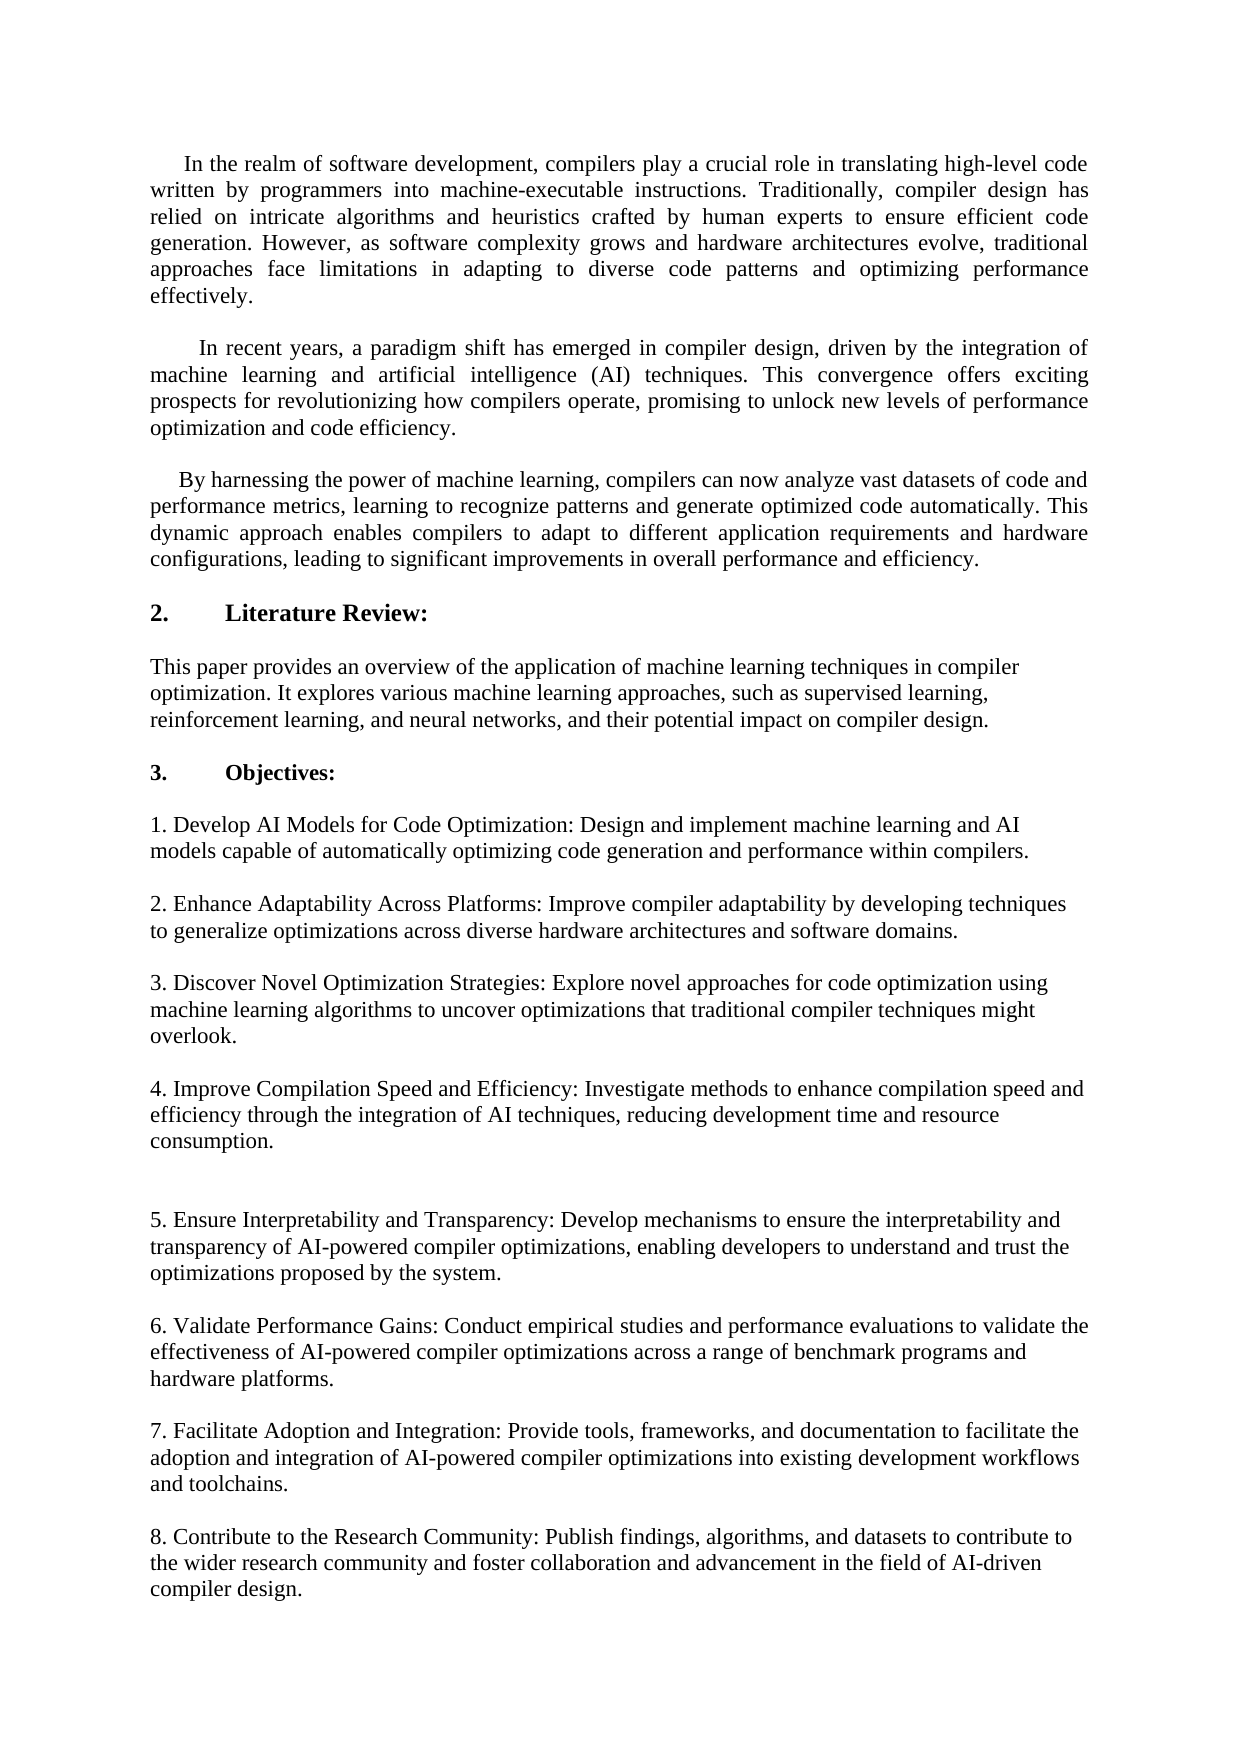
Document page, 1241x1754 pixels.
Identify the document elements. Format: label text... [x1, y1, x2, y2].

text 7. Facilitate Adoption and Integration: Provide tools, frameworks, and documentation to facilitate the adoption and integration of AI-powered compiler optimizations into existing development workflows and toolchains. [150, 1417, 1090, 1496]
text 1. Develop AI Models for Code Optimization: Design and implement machine learning and AI models capable of automatically optimizing code generation and performance within compilers. [150, 811, 1090, 864]
text This paper provides an overview of the application of machine learning techniques in compiler optimization. It explores various machine learning approaches, such as supervised learning, reinforcement learning, and neural networks, and their potential impact on compiler design. [150, 653, 1090, 732]
text 2. Enhance Adaptability Across Platforms: Improve compiler adaptability by developing techniques to generalize optimizations across diverse hardware architectures and software domains. [150, 890, 1090, 943]
text In the realm of software development, compilers play a crucial role in translating high-level code written by programmers into machine-executable instructions. Traditionally, compiler design has relied on intricate algorithms and heuristics crafted by human experts to ensure efficient code generation. However, as software complexity grows and hardware architectures evolve, traditional approaches face limitations in adapting to diverse code patterns and optimizing performance effectively. [150, 150, 1090, 308]
text 5. Ensure Interpretability and Transparency: Develop mechanisms to ensure the interpretability and transparency of AI-powered compiler optimizations, enabling developers to understand and trust the optimizations proposed by the system. [150, 1207, 1090, 1286]
text 3. Objectives: [150, 758, 1090, 785]
text By harnessing the power of machine learning, compilers can now analyze vast datasets of code and performance metrics, learning to recognize patterns and generate optimized code automatically. This dynamic approach enables compilers to adapt to different application requirements and hardware configurations, leading to significant improvements in overall performance and efficiency. [150, 466, 1090, 572]
text 8. Contribute to the Research Community: Publish findings, algorithms, and datasets to contribute to the wider research community and foster collaboration and advancement in the field of AI-driven compiler design. [150, 1523, 1090, 1602]
text 6. Validate Performance Gains: Conduct empirical studies and performance evaluations to validate the effectiveness of AI-powered compiler optimizations across a range of benchmark programs and hardware platforms. [150, 1312, 1090, 1391]
text 2. Literature Review: [150, 598, 1090, 627]
text 3. Discover Novel Optimization Strategies: Explore novel approaches for code optimization using machine learning algorithms to uncover optimizations that traditional compiler techniques might overlook. [150, 969, 1090, 1048]
text In recent years, a paradigm shift has emerged in compiler design, driven by the integration of machine learning and artificial intelligence (AI) techniques. This convergence offers exciting prospects for revolutionizing how compilers operate, promising to unlock new levels of performance optimization and code efficiency. [150, 334, 1090, 440]
text 4. Improve Compilation Speed and Efficiency: Investigate methods to enhance compilation speed and efficiency through the integration of AI techniques, reducing development time and resource consumption. [150, 1075, 1090, 1154]
